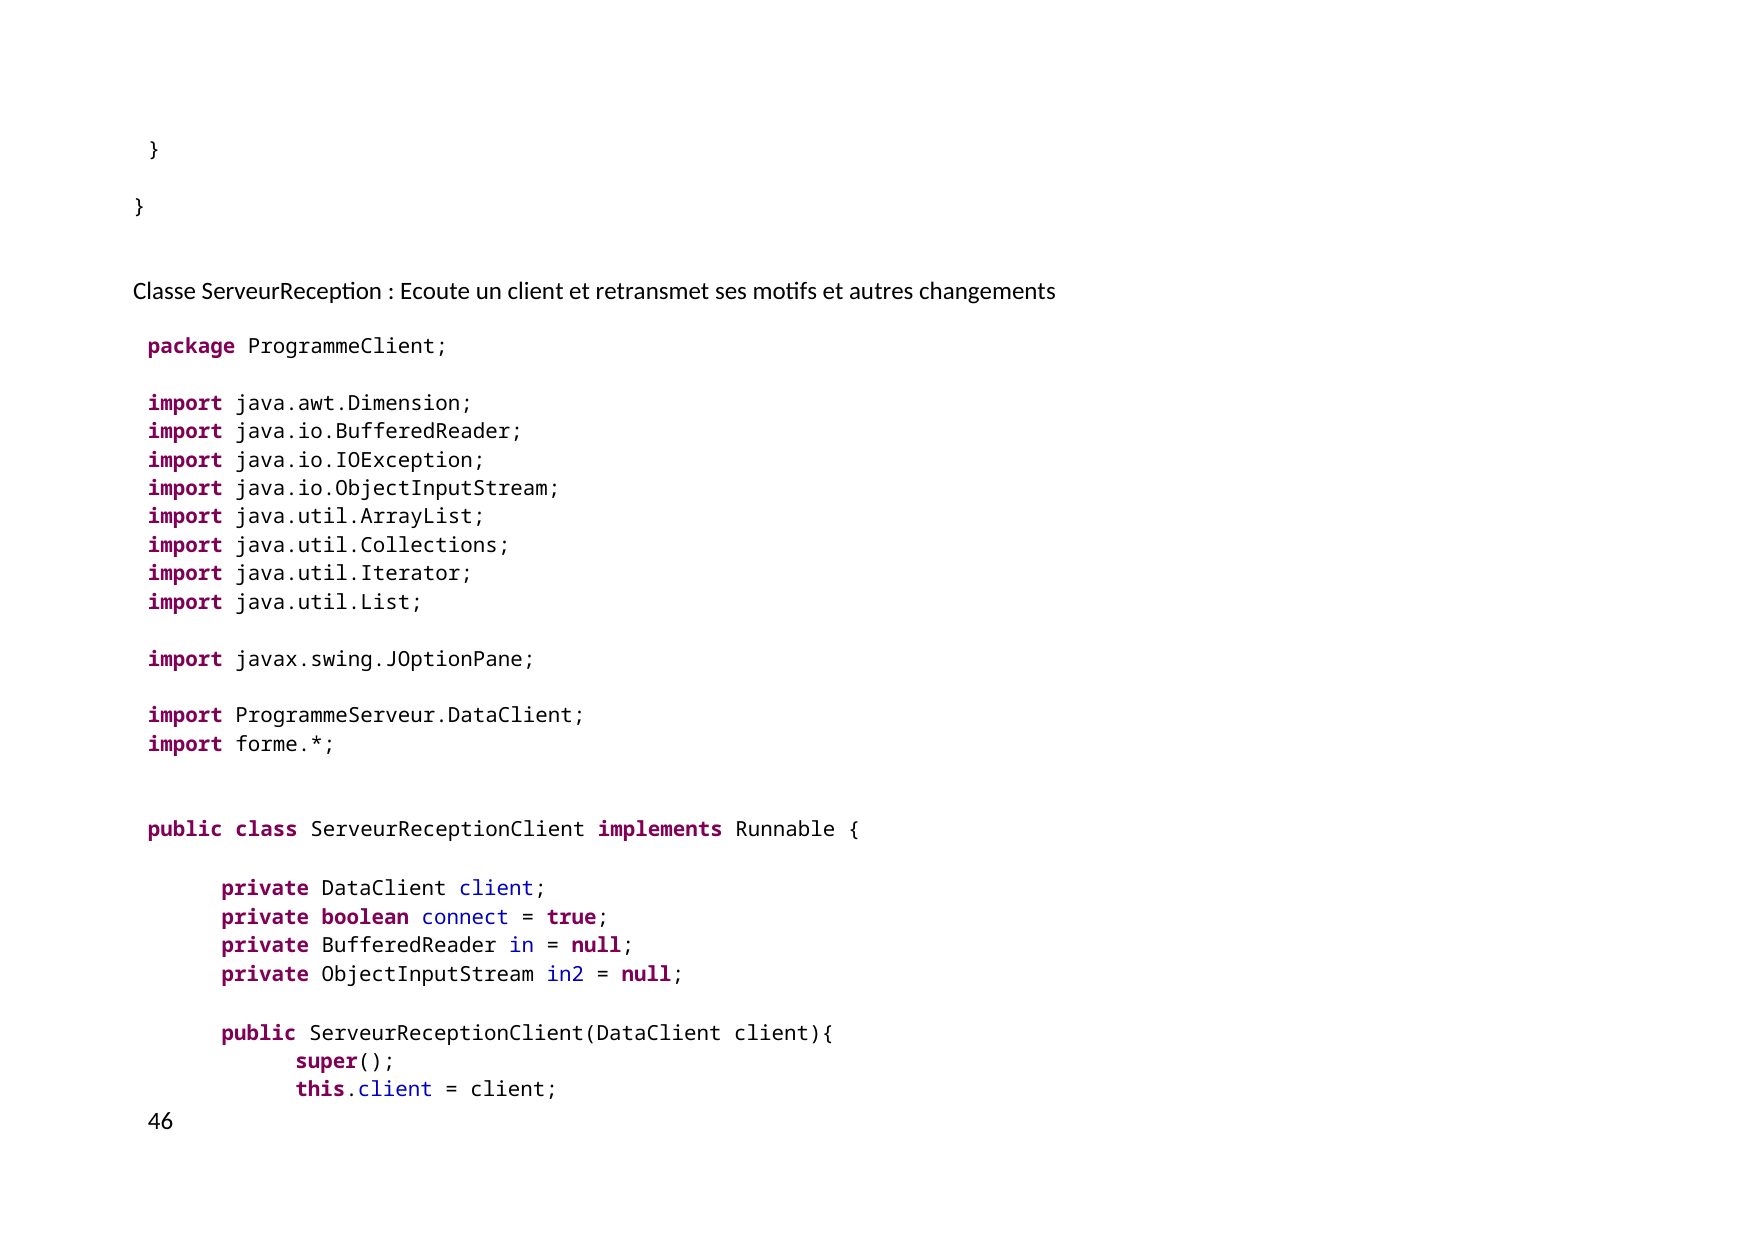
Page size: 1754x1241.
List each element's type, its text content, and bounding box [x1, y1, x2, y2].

text this.client = client; [148, 1074, 1606, 1103]
text import java.awt.Dimension; [148, 388, 1606, 416]
text private BufferedReader in = null; [148, 930, 1606, 959]
text import java.util.List; [148, 587, 1606, 615]
text Classe ServeurReception : Ecoute un client et retransmet ses motifs et autres changements [133, 275, 1621, 306]
text public ServeurReceptionClient(DataClient client){ [148, 1018, 1606, 1046]
text import java.io.ObjectInputStream; [148, 473, 1606, 502]
text } [133, 134, 1621, 162]
text } [133, 191, 1621, 219]
text import java.io.IOException; [148, 445, 1606, 473]
text package ProgrammeClient; [148, 331, 1606, 359]
text public class ServeurReceptionClient implements Runnable { [148, 814, 1606, 843]
text import java.util.Iterator; [148, 558, 1606, 587]
text private ObjectInputStream in2 = null; [148, 959, 1606, 987]
text import java.util.ArrayList; [148, 502, 1606, 530]
text import java.io.BufferedReader; [148, 416, 1606, 445]
text private boolean connect = true; [148, 902, 1606, 930]
text import forme.*; [148, 729, 1606, 757]
text import java.util.Collections; [148, 530, 1606, 558]
text private DataClient client; [148, 873, 1606, 902]
text super(); [148, 1046, 1606, 1074]
text import javax.swing.JOptionPane; [148, 644, 1606, 672]
text import ProgrammeServeur.DataClient; [148, 701, 1606, 729]
